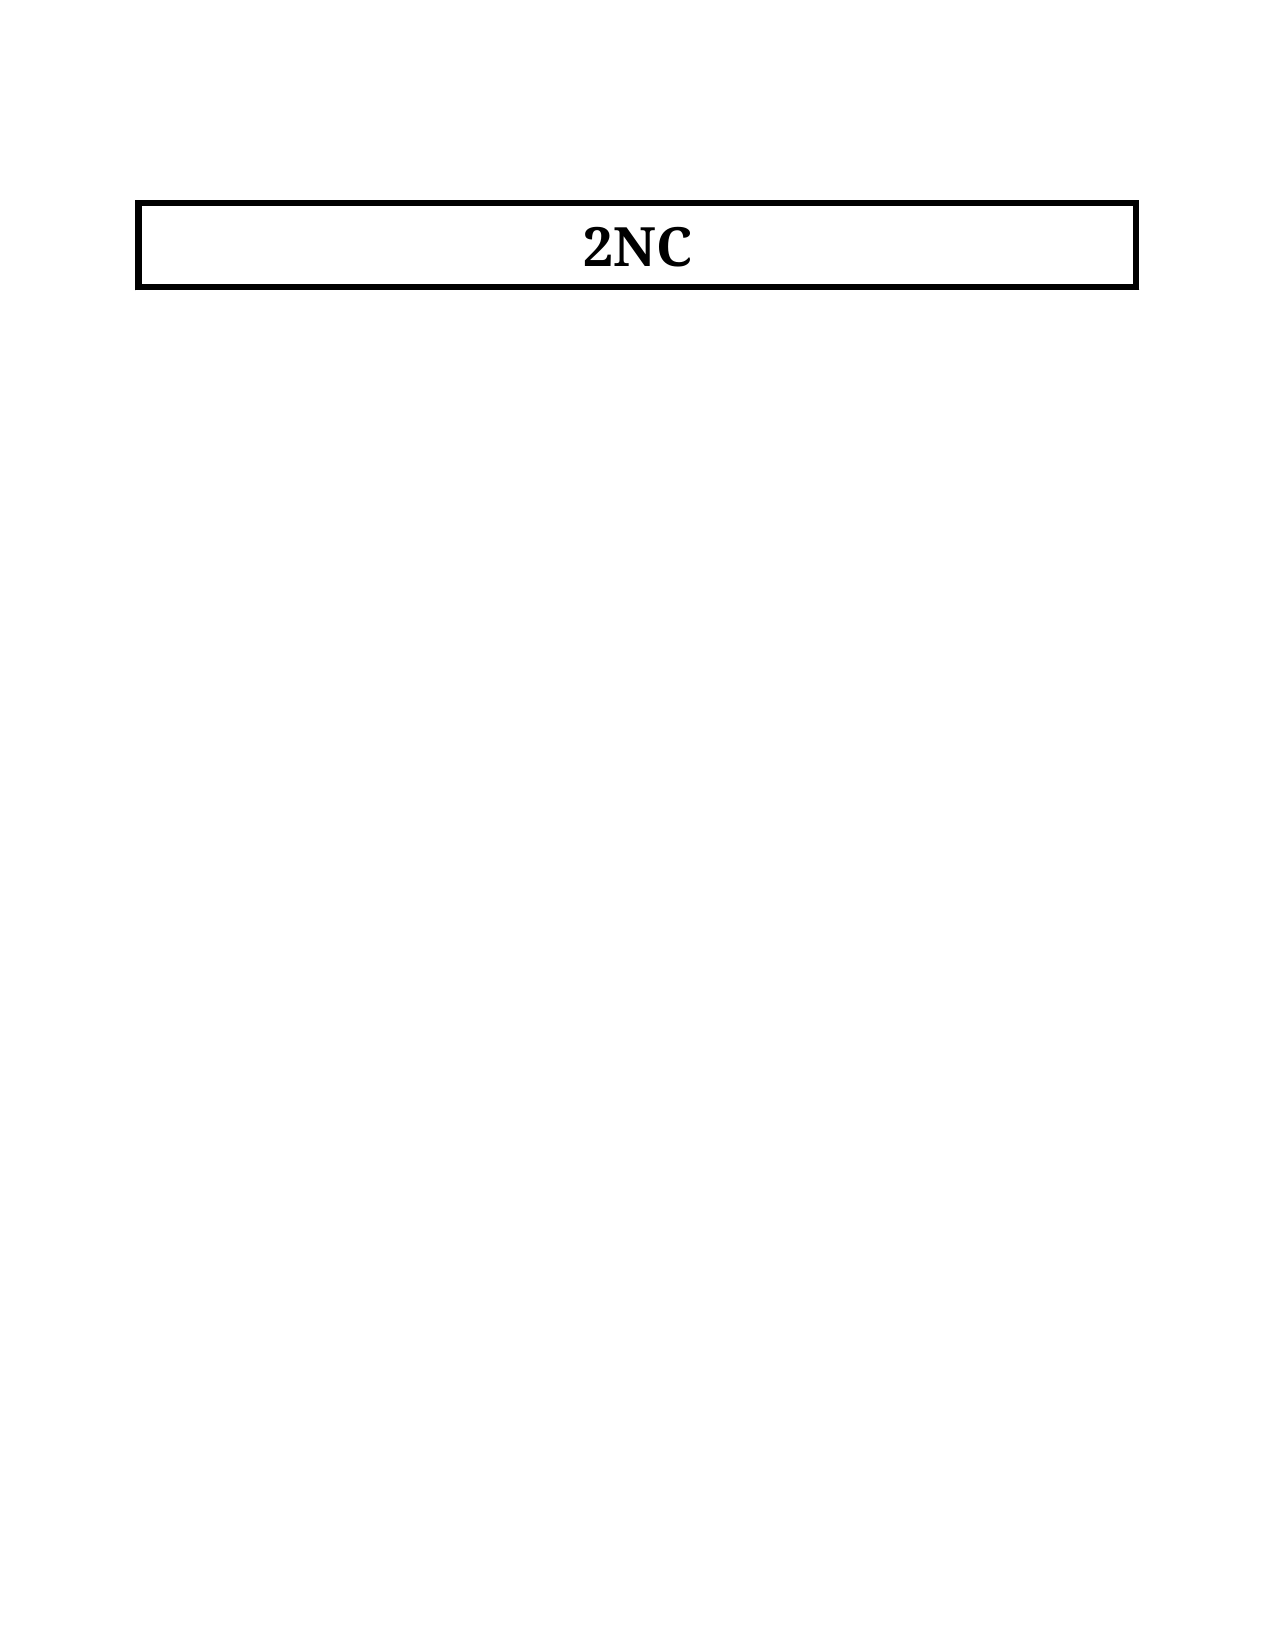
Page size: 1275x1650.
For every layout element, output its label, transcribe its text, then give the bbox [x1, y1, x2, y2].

subtitle 2NC [142, 206, 1133, 284]
